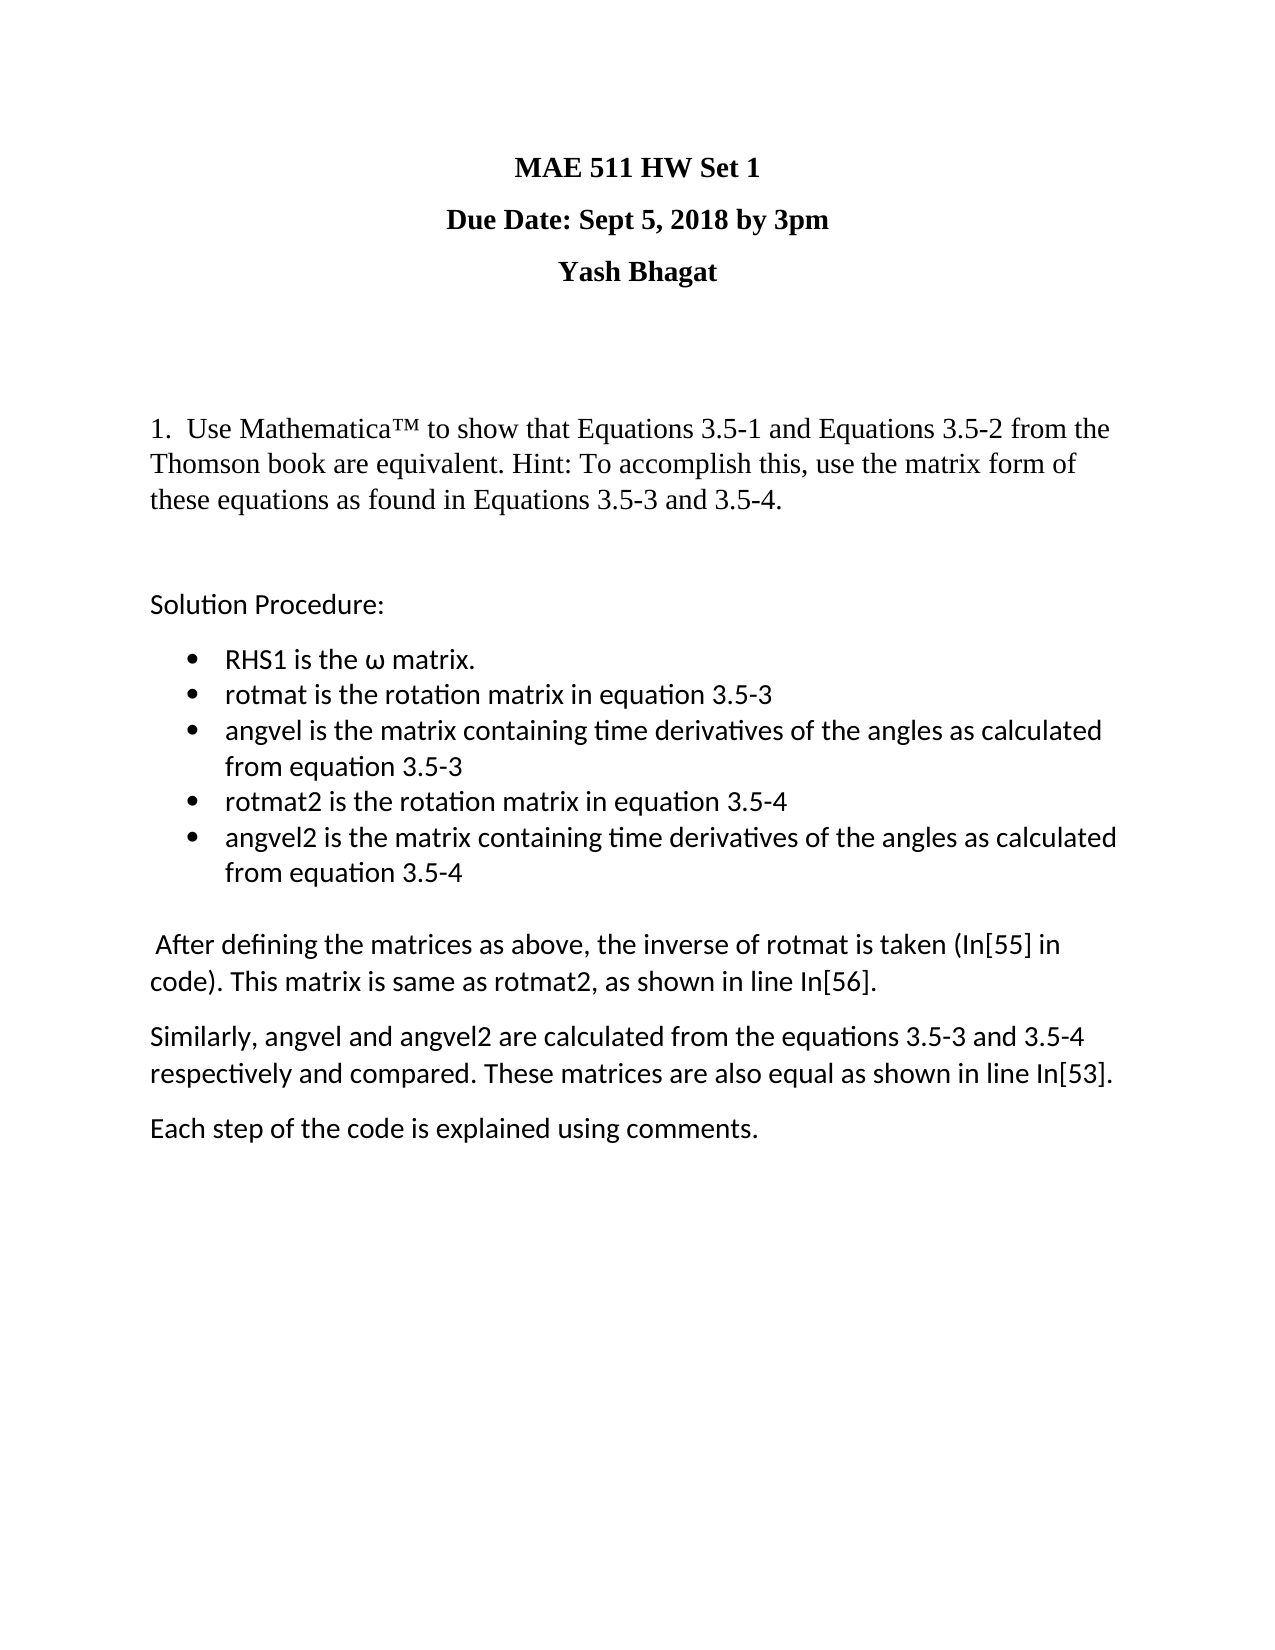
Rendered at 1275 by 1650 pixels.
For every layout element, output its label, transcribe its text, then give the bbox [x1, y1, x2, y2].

text Solution Procedure: [150, 586, 1125, 622]
text After defining the matrices as above, the inverse of rotmat is taken (In[55] in code). This matrix is same as rotmat2, as shown in line In[56]. [150, 926, 1125, 999]
list angvel2 is the matrix containing time derivatives of the angles as calculated from equation 3.5-4 [187, 819, 1125, 890]
text MAE 511 HW Set 1 [150, 150, 1125, 183]
list angvel is the matrix containing time derivatives of the angles as calculated from equation 3.5-3 [187, 712, 1125, 783]
text 1. Use Mathematica™ to show that Equations 3.5-1 and Equations 3.5-2 from the Thomson book are equivalent. Hint: To accomplish this, use the matrix form of these equations as found in Equations 3.5-3 and 3.5-4. [150, 411, 1125, 516]
list RHS1 is the ω matrix. [187, 641, 1125, 676]
list rotmat is the rotation matrix in equation 3.5-3 [187, 676, 1125, 712]
text Each step of the code is explained using comments. [150, 1110, 1125, 1146]
text Similarly, angvel and angvel2 are calculated from the equations 3.5-3 and 3.5-4 respectively and compared. These matrices are also equal as shown in line In[53]. [150, 1018, 1125, 1091]
text Due Date: Sept 5, 2018 by 3pm [150, 202, 1125, 236]
text Yash Bhagat [150, 254, 1125, 288]
list rotmat2 is the rotation matrix in equation 3.5-4 [187, 783, 1125, 819]
